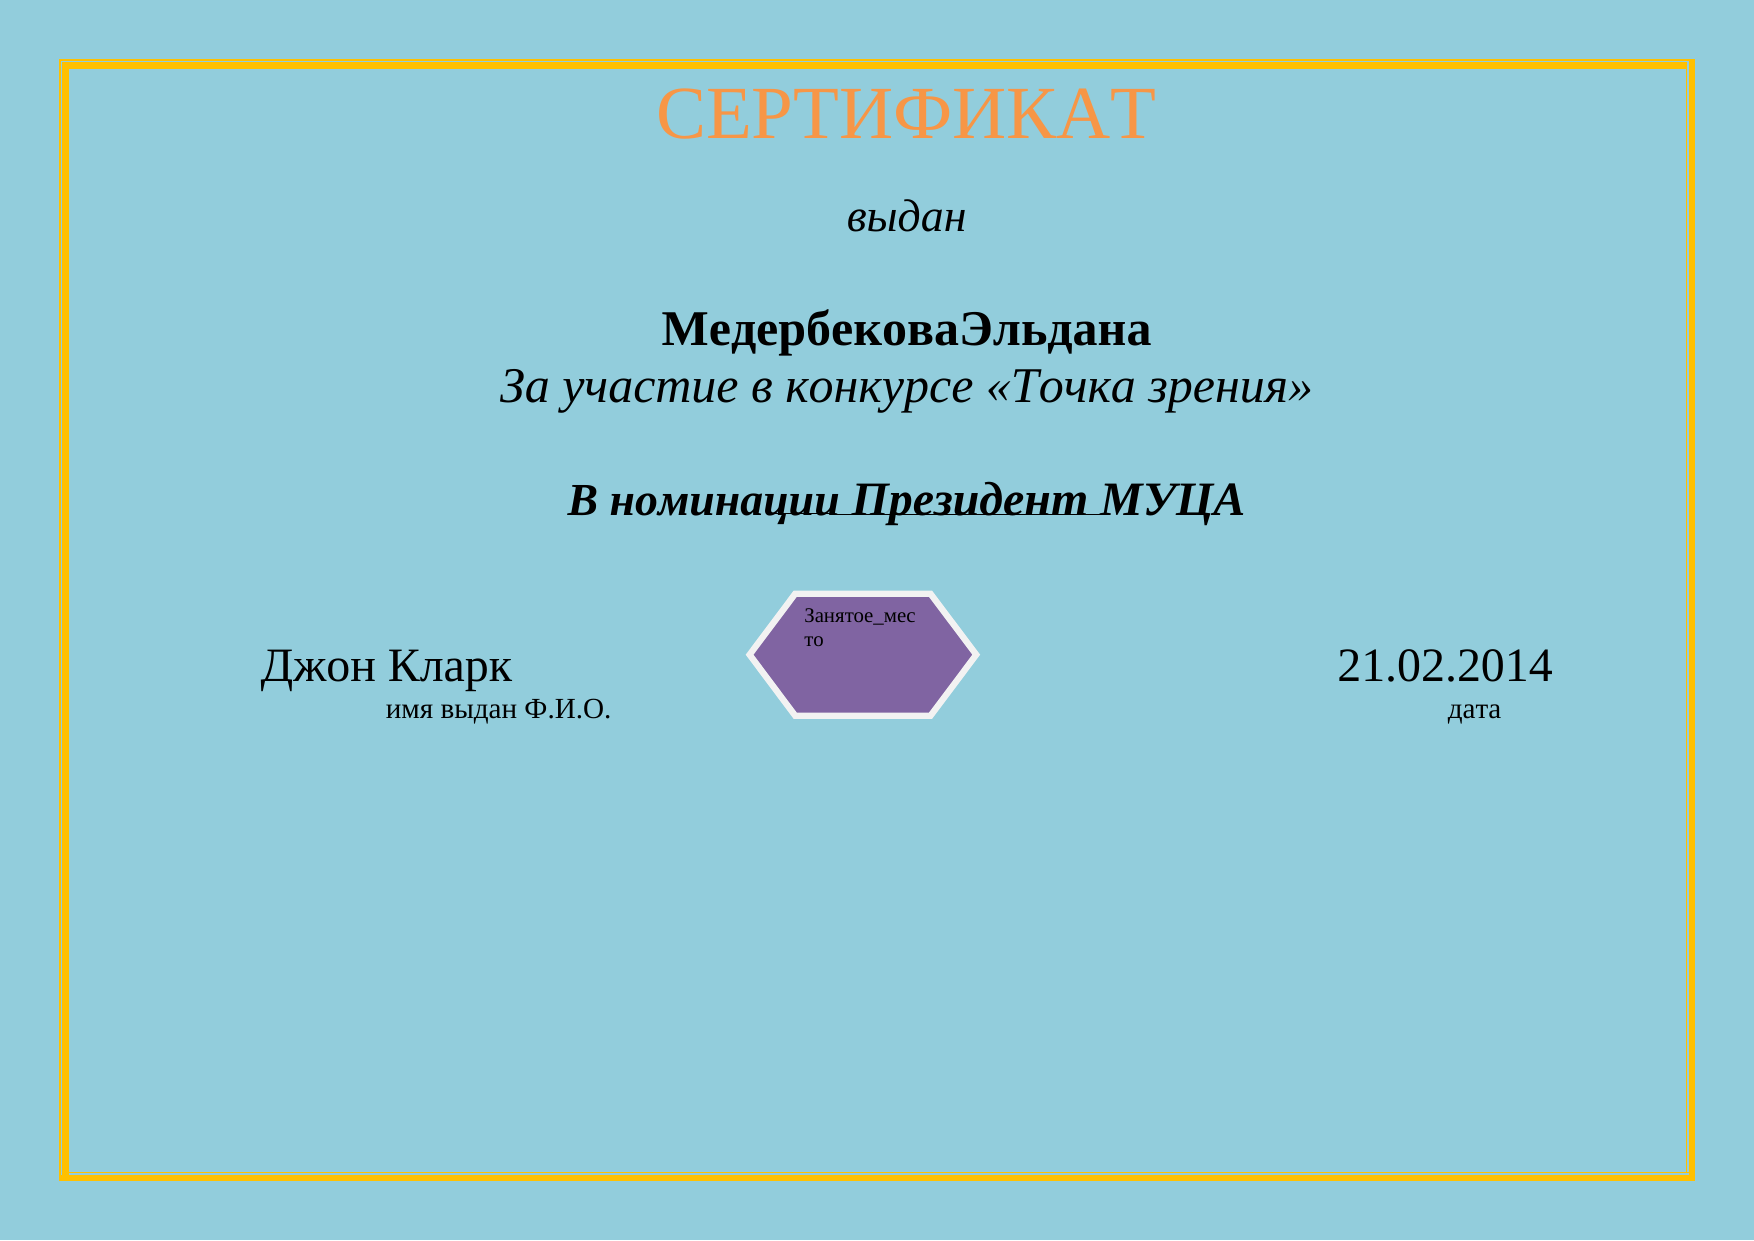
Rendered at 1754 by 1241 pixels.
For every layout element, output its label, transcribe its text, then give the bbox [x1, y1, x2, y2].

text В номинации Президент МУЦА [127, 471, 1686, 526]
text Джон Кларк 21.02.2014 [954, 636, 1686, 691]
text Джон Кларк 21.02.2014 [127, 636, 772, 691]
text имя выдан Ф.И.О. дата [127, 691, 1686, 725]
text выдан [127, 188, 1686, 241]
text СЕРТИФИКАТ [127, 69, 1686, 154]
text МедербековаЭльдана [127, 298, 1686, 356]
text За участие в конкурсе «Точка зрения» [127, 356, 1686, 413]
